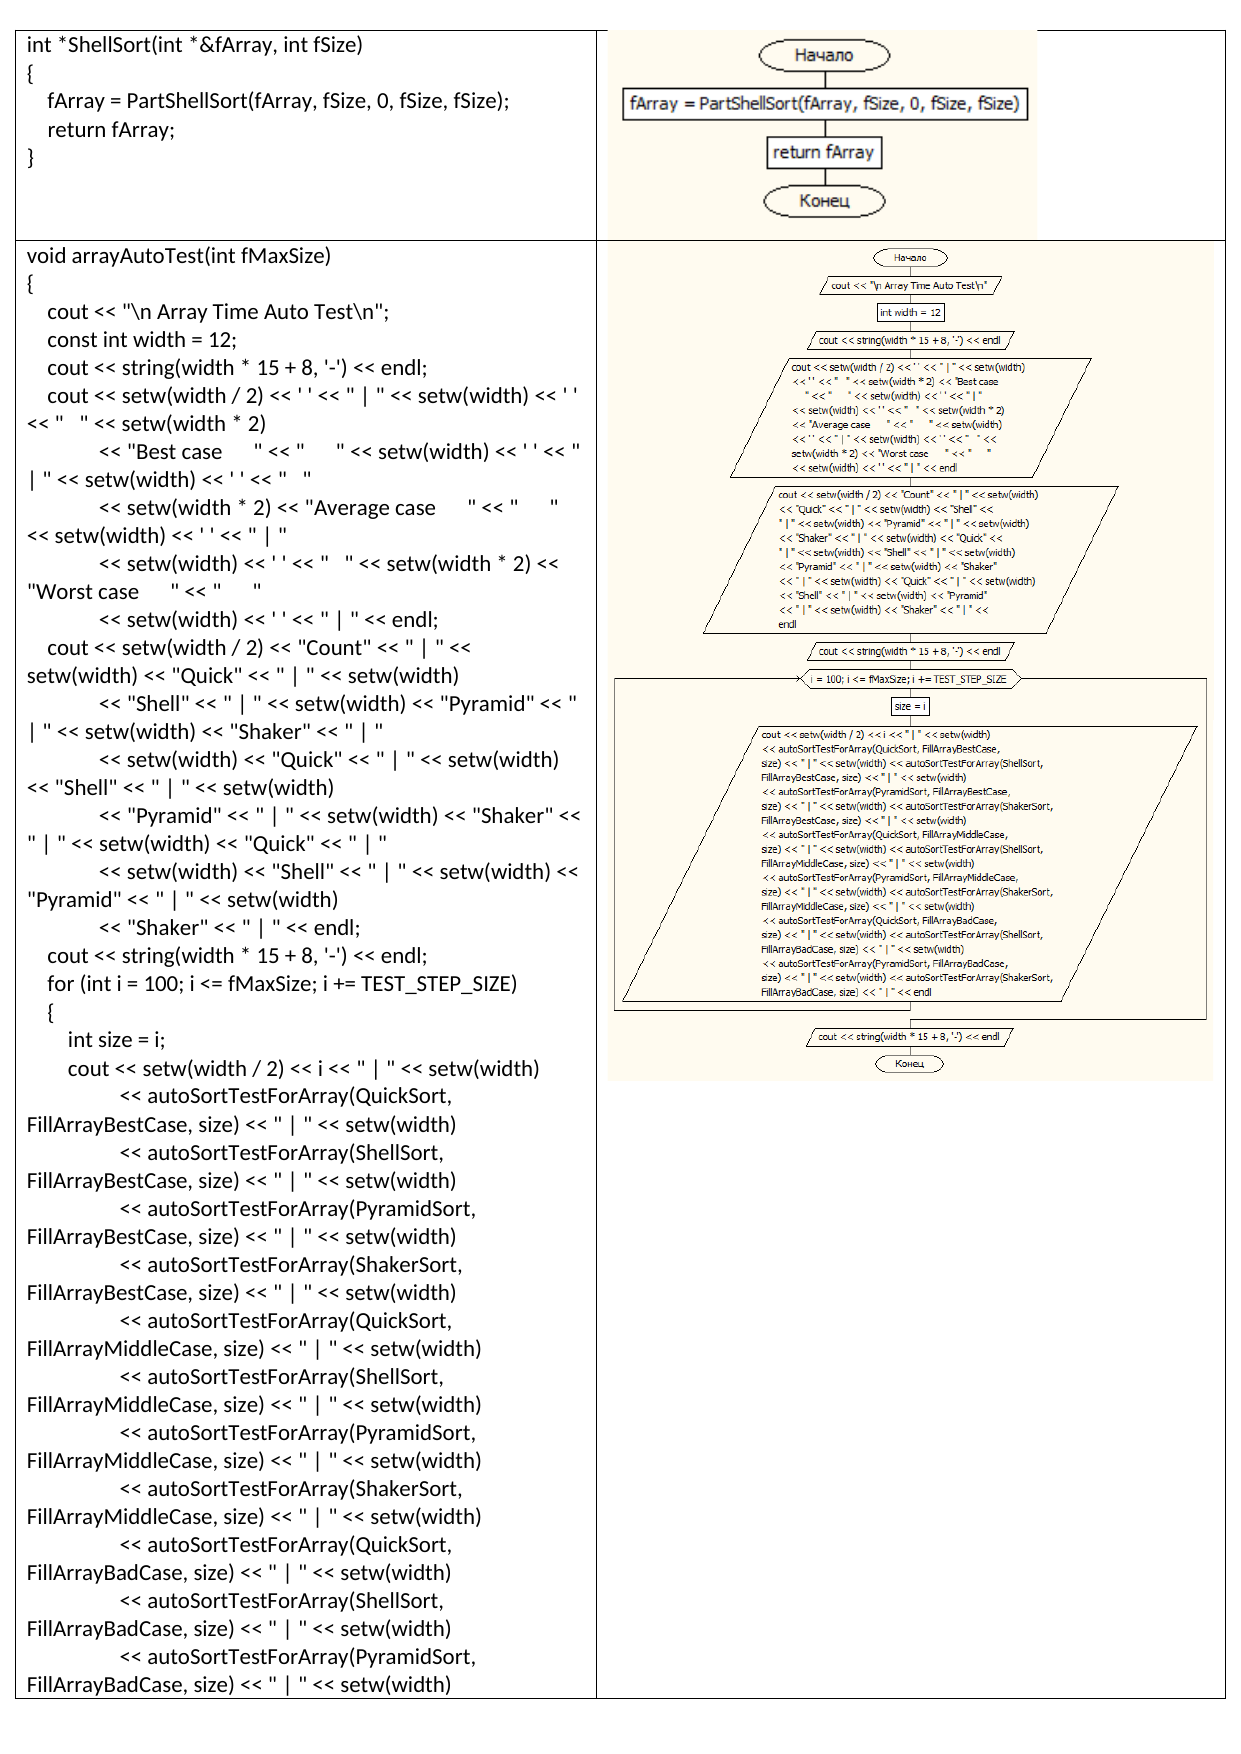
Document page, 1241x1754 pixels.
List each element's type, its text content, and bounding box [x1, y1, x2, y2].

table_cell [16, 241, 596, 1698]
table_cell [597, 241, 1225, 1698]
table_cell [597, 31, 607, 240]
table_cell [1038, 31, 1225, 240]
table_cell int *ShellSort(int *&fArray, int fSize) { fArray = PartShellSort(fArray, fSize, 0, fSize, fSize); return fArray; } [16, 31, 596, 240]
picture [607, 241, 1214, 1081]
picture [607, 30, 1038, 240]
